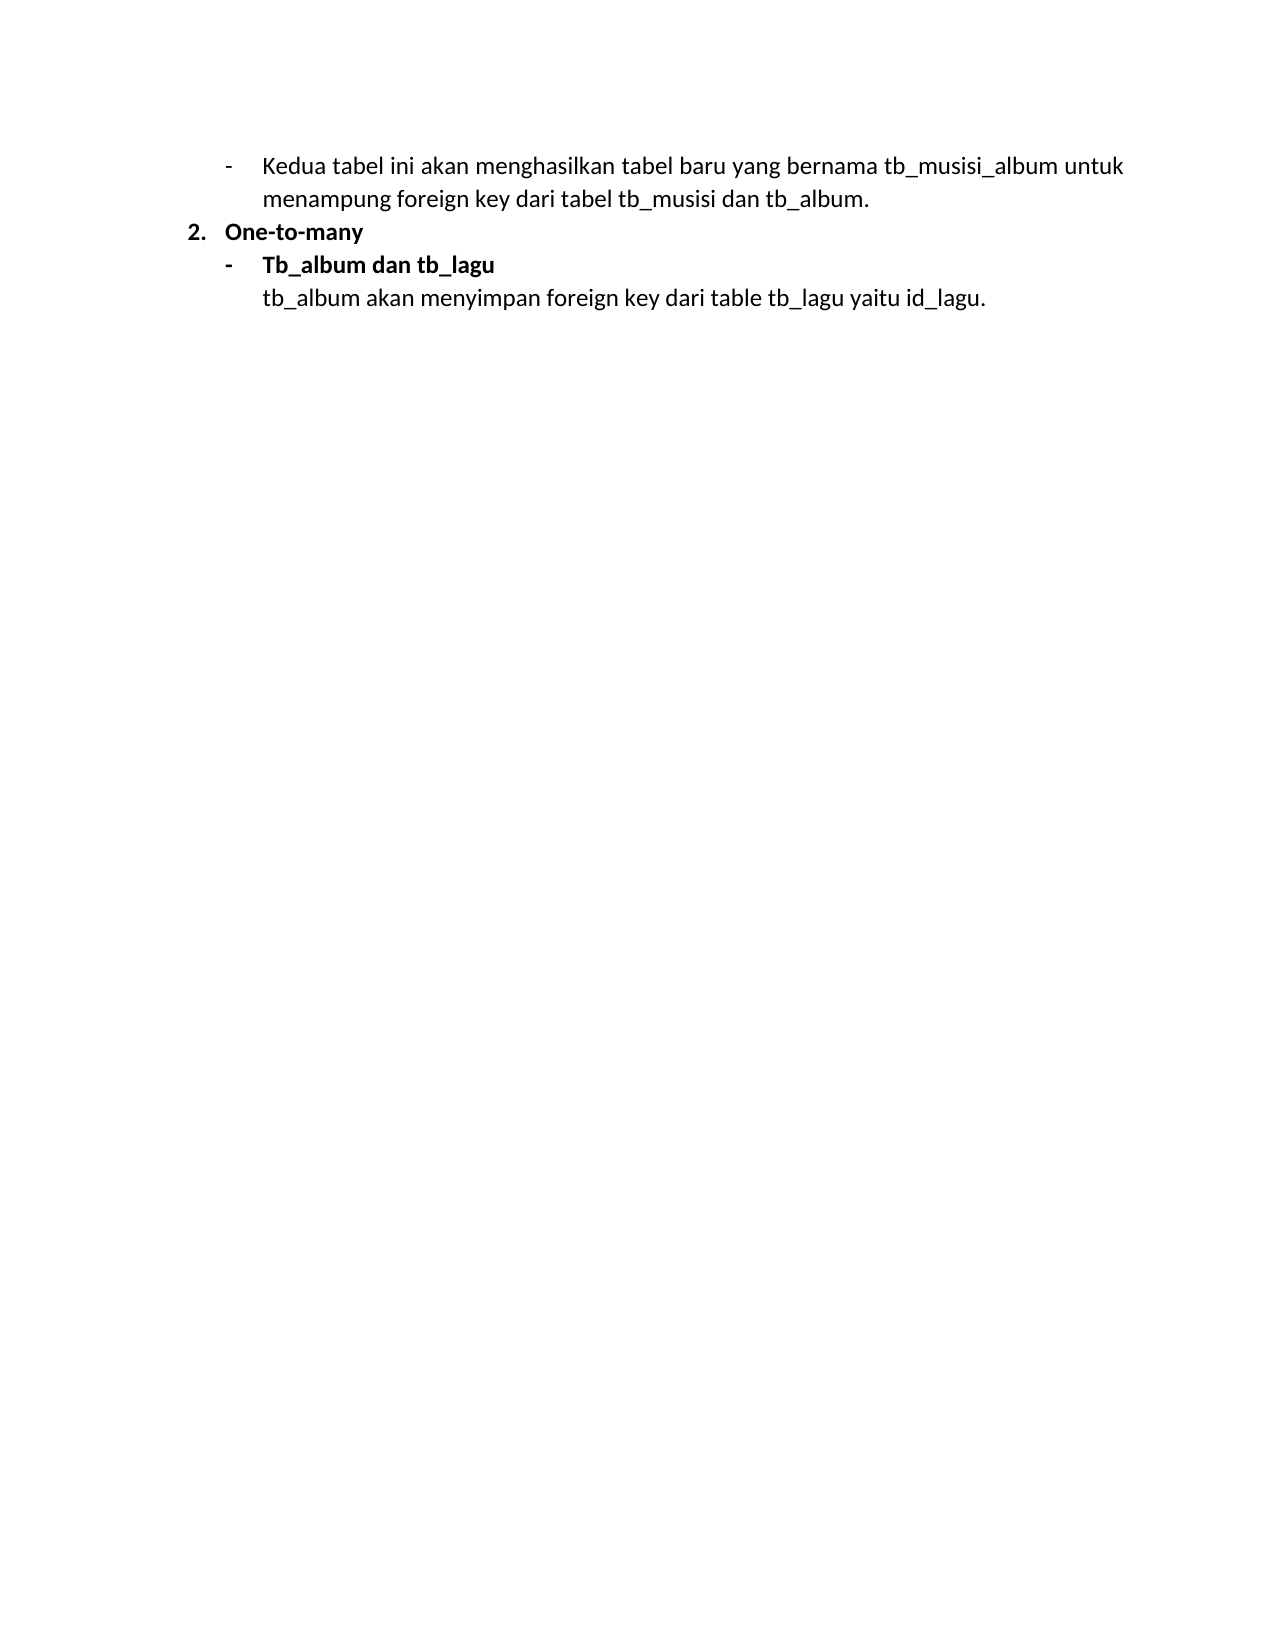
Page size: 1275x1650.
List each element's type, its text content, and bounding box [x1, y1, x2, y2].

list One-to-many [187, 216, 1125, 246]
list Kedua tabel ini akan menghasilkan tabel baru yang bernama tb_musisi_album untuk menampung foreign key dari tabel tb_musisi dan tb_album. [225, 150, 1125, 213]
list Tb_album dan tb_lagu [225, 249, 1125, 279]
list tb_album akan menyimpan foreign key dari table tb_lagu yaitu id_lagu. [262, 282, 1125, 312]
